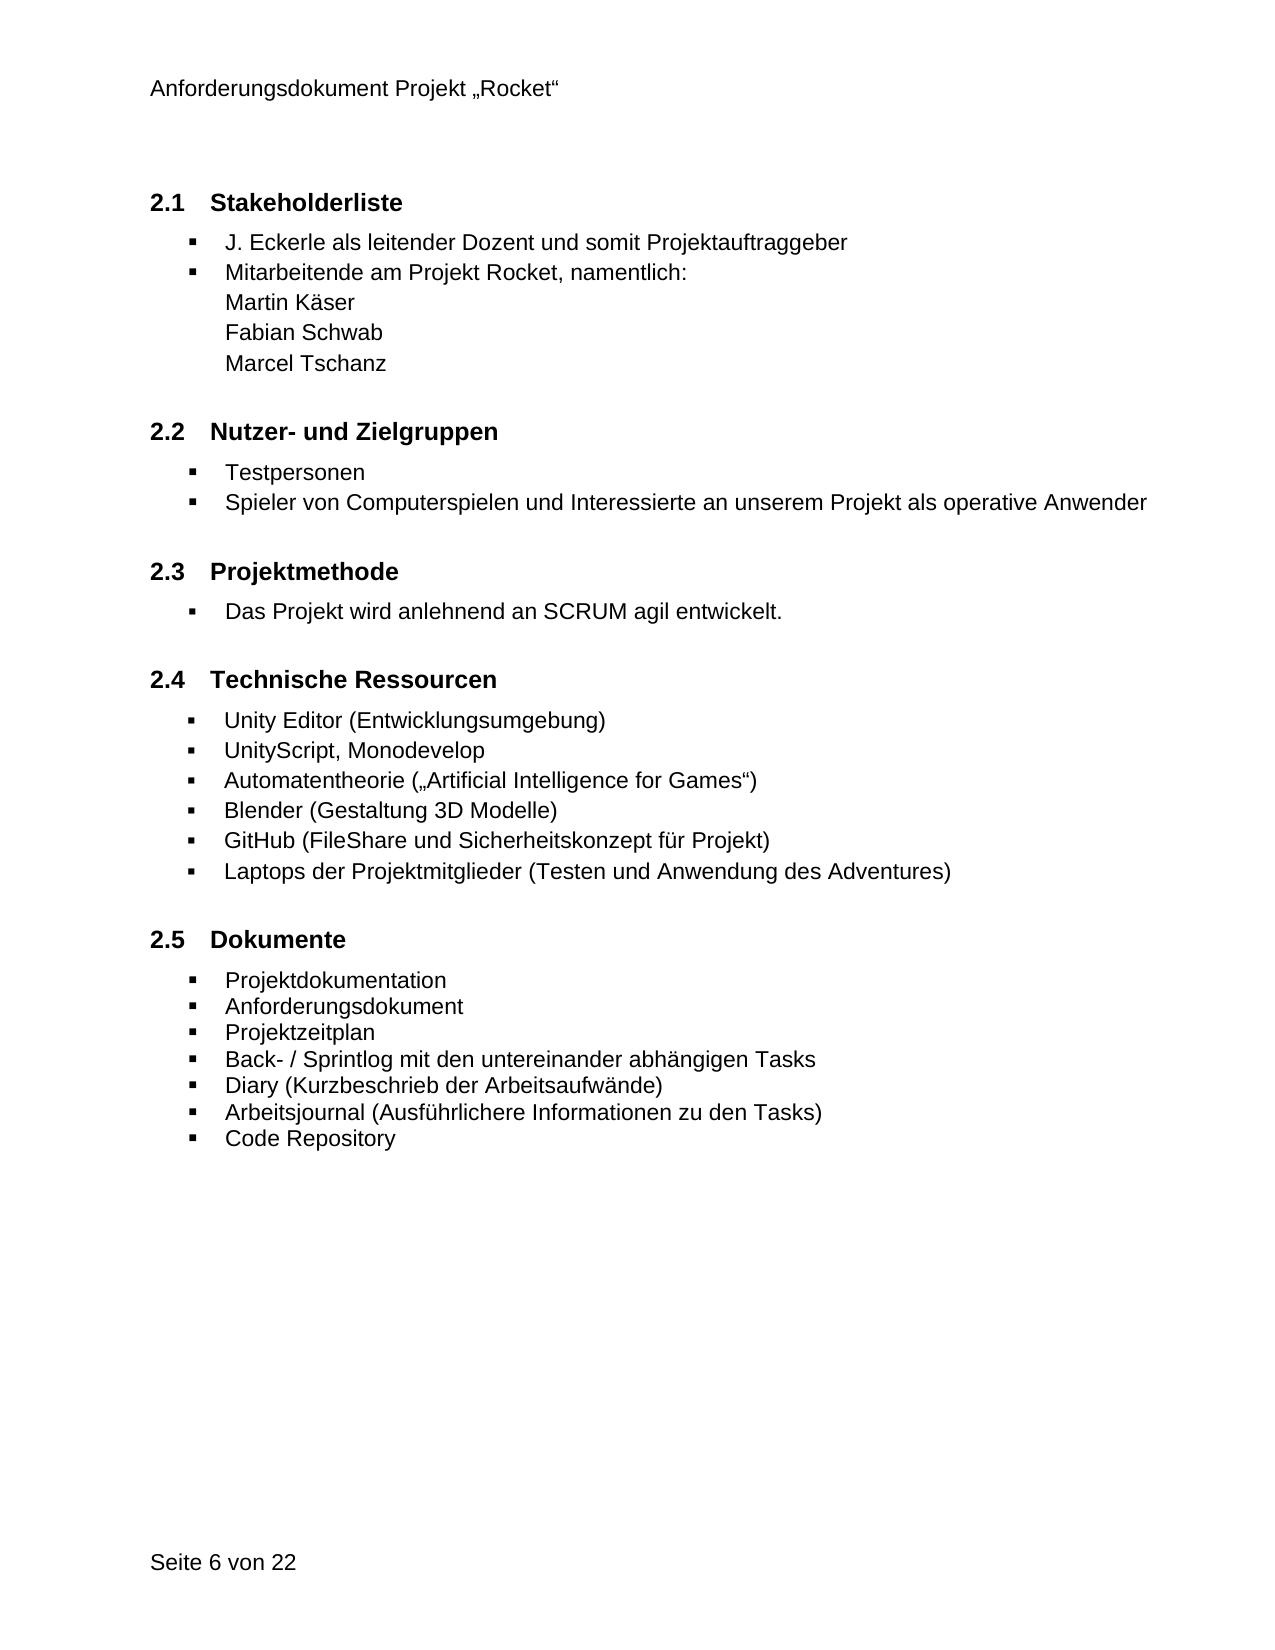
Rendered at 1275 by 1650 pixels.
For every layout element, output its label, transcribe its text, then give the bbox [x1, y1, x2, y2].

list Unity Editor (Entwicklungsumgebung) [186, 707, 1211, 733]
list Laptops der Projektmitglieder (Testen und Anwendung des Adventures) [186, 858, 1211, 884]
list GitHub (FileShare und Sicherheitskonzept für Projekt) [186, 827, 1211, 854]
subtitle Stakeholderliste [150, 187, 1211, 216]
list Blender (Gestaltung 3D Modelle) [186, 797, 1211, 824]
list Spieler von Computerspielen und Interessierte an unserem Projekt als operative Anwender [187, 489, 1211, 515]
subtitle Projektmethode [150, 556, 1211, 585]
list Mitarbeitende am Projekt Rocket, namentlich: Martin Käser Fabian Schwab Marcel Tschanz [187, 259, 1211, 376]
list Anforderungsdokument [187, 993, 1211, 1019]
list J. Eckerle als leitender Dozent und somit Projektauftraggeber [187, 229, 1211, 255]
list Automatentheorie („Artificial Intelligence for Games“) [186, 767, 1211, 793]
list Das Projekt wird anlehnend an SCRUM agil entwickelt. [187, 598, 1211, 624]
list Projektdokumentation [187, 967, 1211, 993]
subtitle Technische Ressourcen [150, 665, 1211, 694]
list Arbeitsjournal (Ausführlichere Informationen zu den Tasks) [187, 1098, 1211, 1125]
subtitle Dokumente [150, 925, 1211, 954]
list UnityScript, Monodevelop [186, 737, 1211, 763]
list Back- / Sprintlog mit den untereinander abhängigen Tasks [187, 1046, 1211, 1072]
list Projektzeitplan [187, 1019, 1211, 1046]
list Testpersonen [187, 458, 1211, 485]
subtitle Nutzer- und Zielgruppen [150, 417, 1211, 446]
list Diary (Kurzbeschrieb der Arbeitsaufwände) [187, 1072, 1211, 1098]
list Code Repository [187, 1125, 1211, 1151]
